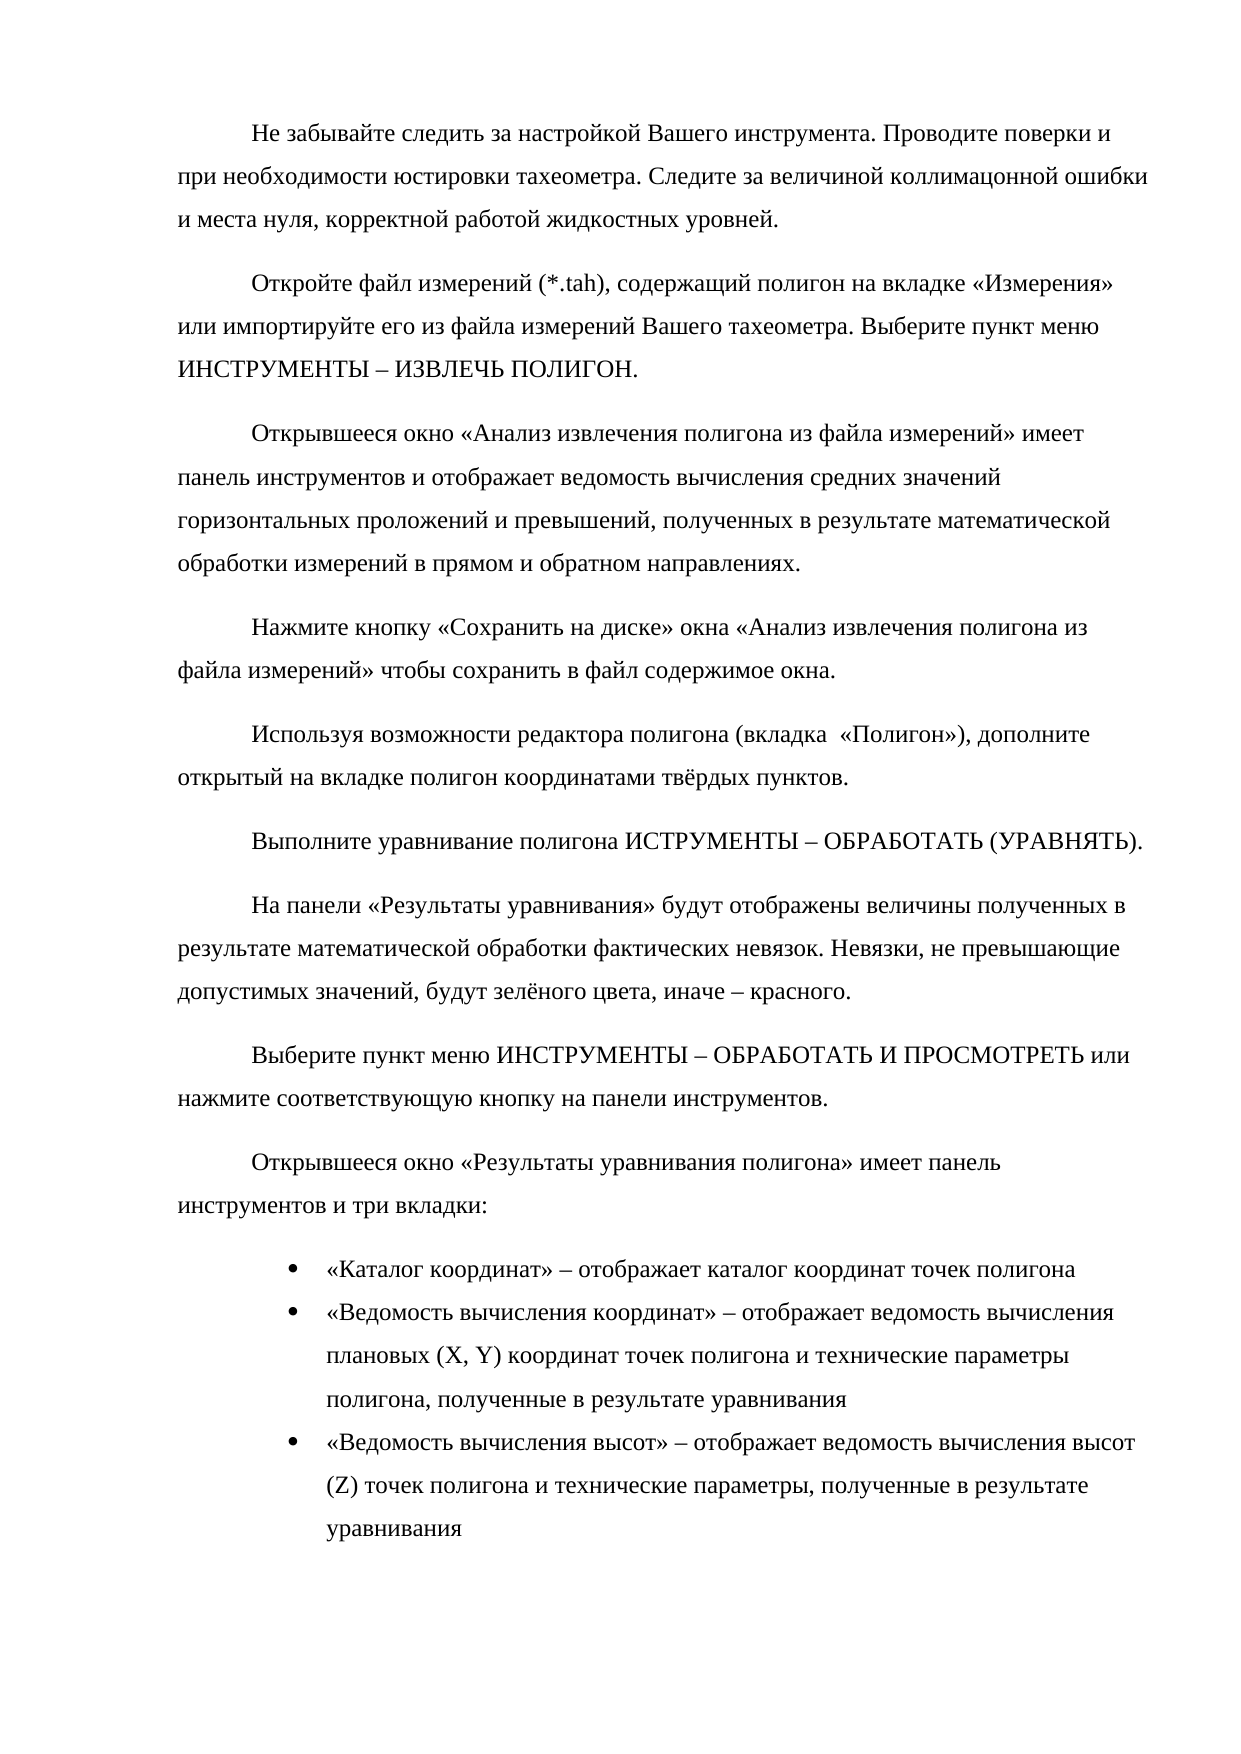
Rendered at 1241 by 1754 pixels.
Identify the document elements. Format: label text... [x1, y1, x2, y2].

text На панели «Результаты уравнивания» будут отображены величины полученных в результате математической обработки фактических невязок. Невязки, не превышающие допустимых значений, будут зелёного цвета, иначе – красного. [177, 890, 1152, 1005]
list «Ведомость вычисления высот» – отображает ведомость вычисления высот (Z) точек полигона и технические параметры, полученные в результате уравнивания [288, 1427, 1152, 1542]
text Используя возможности редактора полигона (вкладка «Полигон»), дополните открытый на вкладке полигон координатами твёрдых пунктов. [177, 719, 1152, 791]
text Открывшееся окно «Анализ извлечения полигона из файла измерений» имеет панель инструментов и отображает ведомость вычисления средних значений горизонтальных проложений и превышений, полученных в результате математической обработки измерений в прямом и обратном направлениях. [177, 418, 1152, 577]
text Выберите пункт меню ИНСТРУМЕНТЫ – ОБРАБОТАТЬ И ПРОСМОТРЕТЬ или нажмите соответствующую кнопку на панели инструментов. [177, 1040, 1152, 1112]
text Откройте файл измерений (*.tah), содержащий полигон на вкладке «Измерения» или импортируйте его из файла измерений Вашего тахеометра. Выберите пункт меню ИНСТРУМЕНТЫ – ИЗВЛЕЧЬ ПОЛИГОН. [177, 268, 1152, 383]
list «Ведомость вычисления координат» – отображает ведомость вычисления плановых (X, Y) координат точек полигона и технические параметры полигона, полученные в результате уравнивания [288, 1297, 1152, 1412]
text Нажмите кнопку «Сохранить на диске» окна «Анализ извлечения полигона из файла измерений» чтобы сохранить в файл содержимое окна. [177, 612, 1152, 684]
text Не забывайте следить за настройкой Вашего инструмента. Проводите поверки и при необходимости юстировки тахеометра. Следите за величиной коллимацонной ошибки и места нуля, корректной работой жидкостных уровней. [177, 118, 1152, 233]
text Открывшееся окно «Результаты уравнивания полигона» имеет панель инструментов и три вкладки: [177, 1147, 1152, 1219]
text Выполните уравнивание полигона ИСТРУМЕНТЫ – ОБРАБОТАТЬ (УРАВНЯТЬ). [177, 826, 1152, 855]
list «Каталог координат» – отображает каталог координат точек полигона [288, 1254, 1152, 1283]
